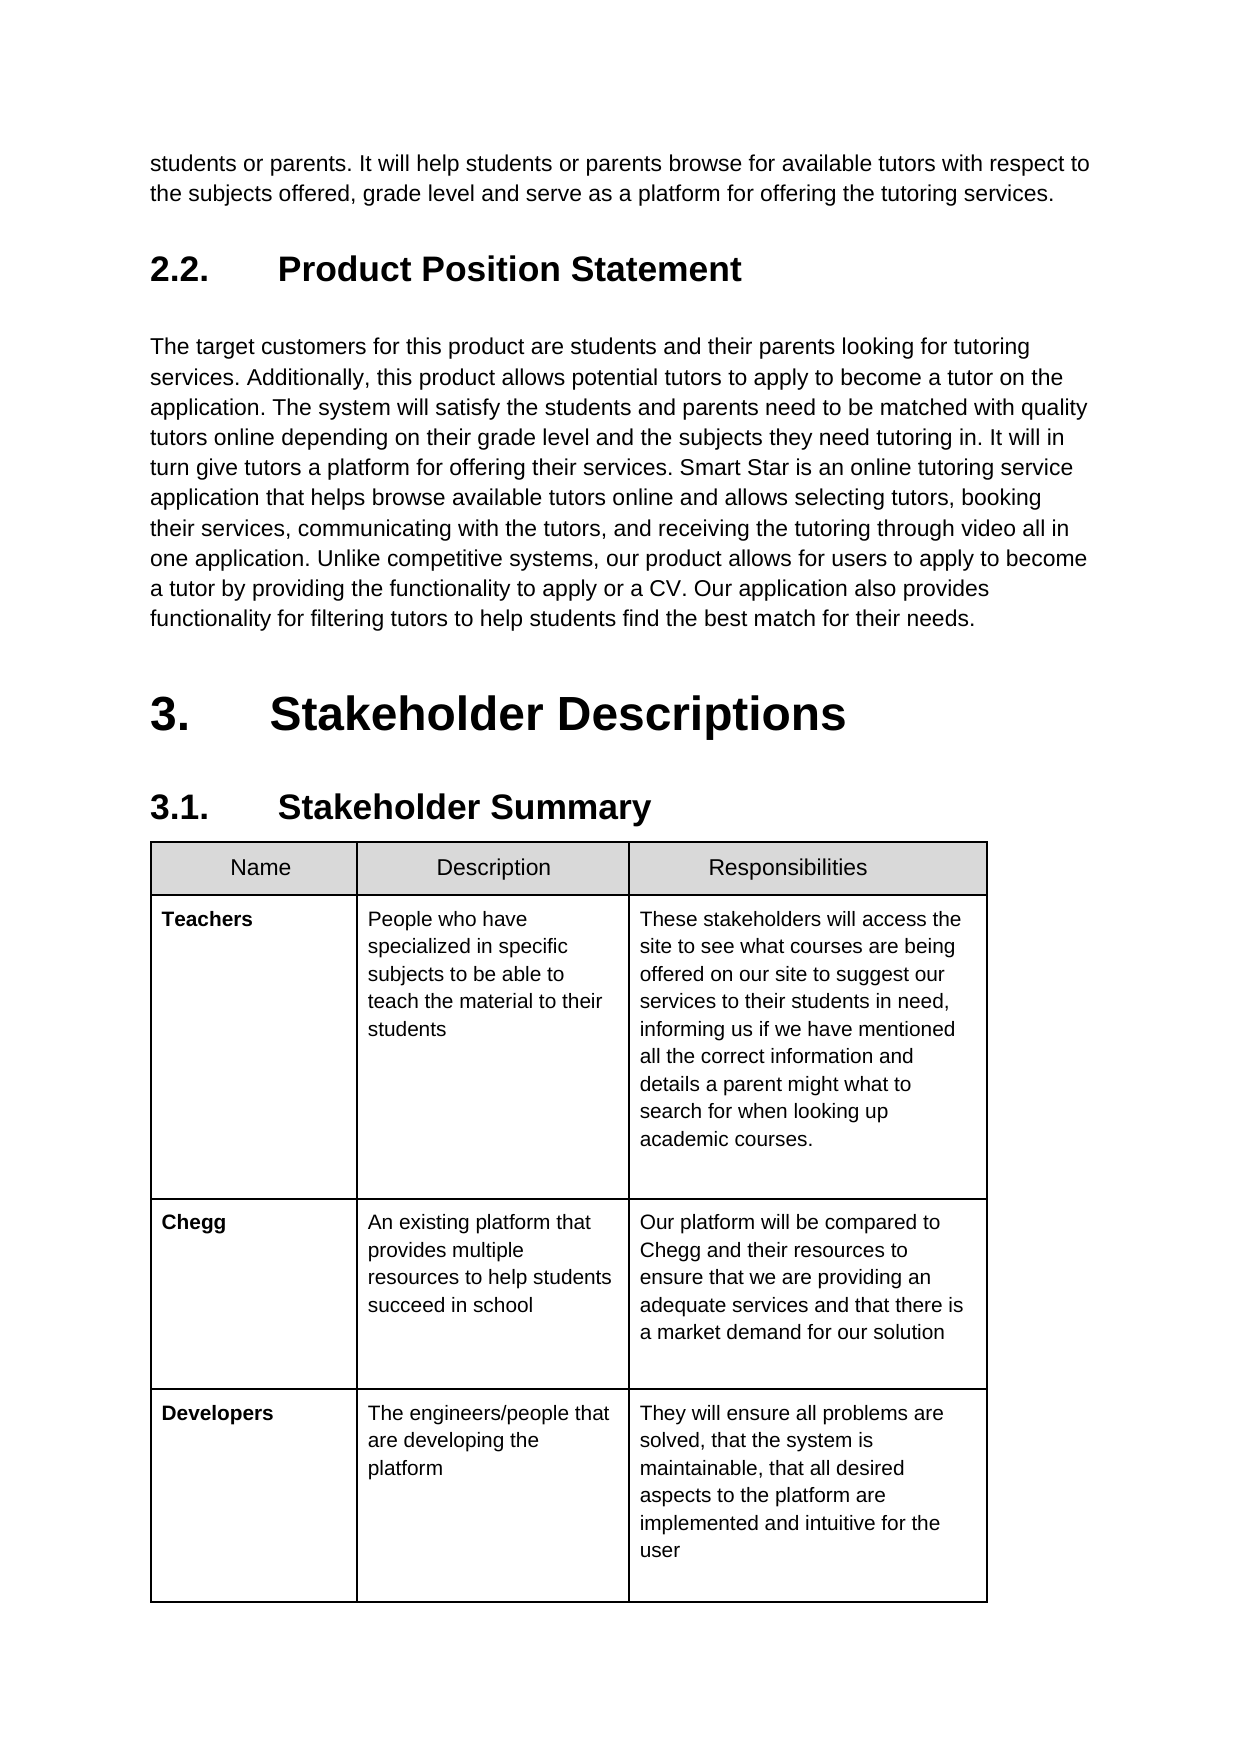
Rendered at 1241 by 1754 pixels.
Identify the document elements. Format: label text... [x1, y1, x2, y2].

subtitle 2.2. Product Position Statement [150, 248, 1090, 289]
table_cell An existing platform that provides multiple resources to help students succeed in school [358, 1200, 628, 1388]
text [150, 150, 1090, 207]
table_header Name [152, 843, 356, 894]
subtitle 3. Stakeholder Descriptions [150, 685, 1090, 740]
table_header Responsibilities [630, 843, 986, 894]
table_cell People who have specialized in specific subjects to be able to teach the material to their students [358, 896, 628, 1197]
table_cell Developers [152, 1390, 356, 1601]
table_cell Our platform will be compared to Chegg and their resources to ensure that we are providing an adequate services and that there is a market demand for our solution [630, 1200, 986, 1388]
table_cell Chegg [152, 1200, 356, 1388]
table_cell They will ensure all problems are solved, that the system is maintainable, that all desired aspects to the platform are implemented and intuitive for the user [630, 1390, 986, 1601]
table_cell These stakeholders will access the site to see what courses are being offered on our site to suggest our services to their students in need, informing us if we have mentioned all the correct information and details a parent might what to search for when looking up academic courses. [630, 896, 986, 1197]
text The target customers for this product are students and their parents looking for tutoring services. Additionally, this product allows potential tutors to apply to become a tutor on the application. The system will satisfy the students and parents need to be matched with quality tutors online depending on their grade level and the subjects they need tutoring in. It will in turn give tutors a platform for offering their services. Smart Star is an online tutoring service application that helps browse available tutors online and allows selecting tutors, booking their services, communicating with the tutors, and receiving the tutoring through video all in one application. Unlike competitive systems, our product allows for users to apply to become a tutor by providing the functionality to apply or a CV. Our application also provides functionality for filtering tutors to help students find the best match for their needs. [150, 333, 1090, 631]
table_cell Teachers [152, 896, 356, 1197]
table_header Description [358, 843, 628, 894]
subtitle 3.1. Stakeholder Summary [150, 786, 1090, 827]
table_cell The engineers/people that are developing the platform [358, 1390, 628, 1601]
